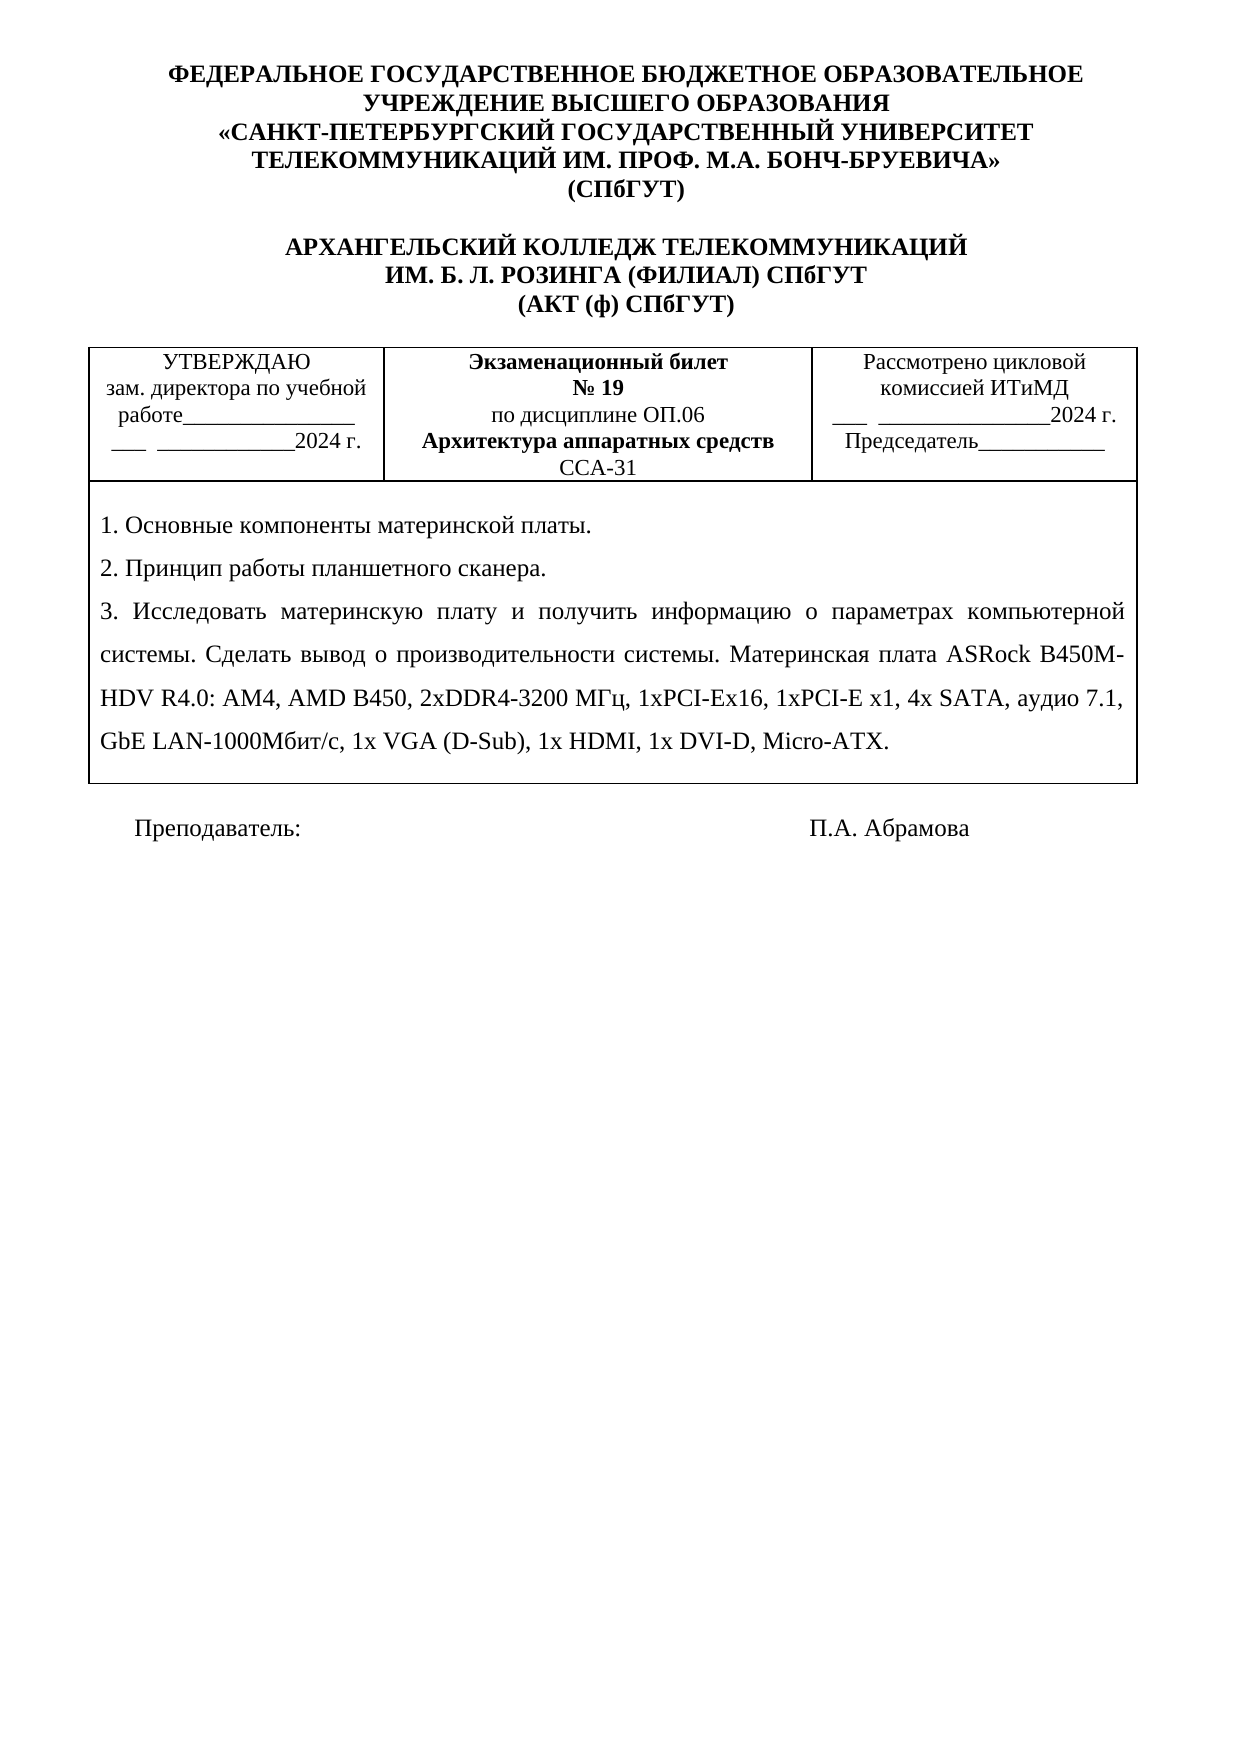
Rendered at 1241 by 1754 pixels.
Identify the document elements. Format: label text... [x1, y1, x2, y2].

text (СПбГУТ) [59, 174, 1193, 203]
text АРХАНГЕЛЬСКИЙ КОЛЛЕДЖ ТЕЛЕКОММУНИКАЦИЙ [59, 232, 1193, 260]
text ФЕДЕРАЛЬНОЕ ГОСУДАРСТВЕННОЕ БЮДЖЕТНОЕ ОБРАЗОВАТЕЛЬНОЕ [59, 59, 1193, 88]
table_header Рассмотрено цикловой комиссией ИТиМД ___ _______________2024 г. Председатель___________ [813, 348, 1136, 480]
table_header УТВЕРЖДАЮ зам. директора по учебной работе_______________ ___ ____________2024 г. [90, 348, 383, 480]
table_cell 1. Основные компоненты материнской платы. 2. Принцип работы планшетного сканера. 3. Исследовать материнскую плату и получить информацию о параметрах компьютерной системы. Сделать вывод о производительности системы. Материнская плата ASRock B450M-HDV R4.0: AM4, AMD B450, 2xDDR4-3200 МГц, 1xPCI-Ex16, 1xPCI-E x1, 4x SATA, аудио 7.1, GbE LAN-1000Мбит/с, 1x VGA (D-Sub), 1x HDMI, 1x DVI-D, Micro-ATX. [90, 482, 1136, 782]
text УЧРЕЖДЕНИЕ ВЫСШЕГО ОБРАЗОВАНИЯ [59, 88, 1193, 117]
text ТЕЛЕКОММУНИКАЦИЙ ИМ. ПРОФ. М.А. БОНЧ-БРУЕВИЧА» [59, 145, 1193, 174]
table_header Экзаменационный билет № 19 по дисциплине ОП.06 Архитектура аппаратных средств ССА-31 [385, 348, 811, 480]
text Преподаватель: П.А. Абрамова [59, 813, 1193, 841]
text «САНКТ-ПЕТЕРБУРГСКИЙ ГОСУДАРСТВЕННЫЙ УНИВЕРСИТЕТ [59, 117, 1193, 145]
text (АКТ (ф) СПбГУТ) [59, 289, 1193, 318]
text ИМ. Б. Л. РОЗИНГА (ФИЛИАЛ) СПбГУТ [59, 260, 1193, 289]
